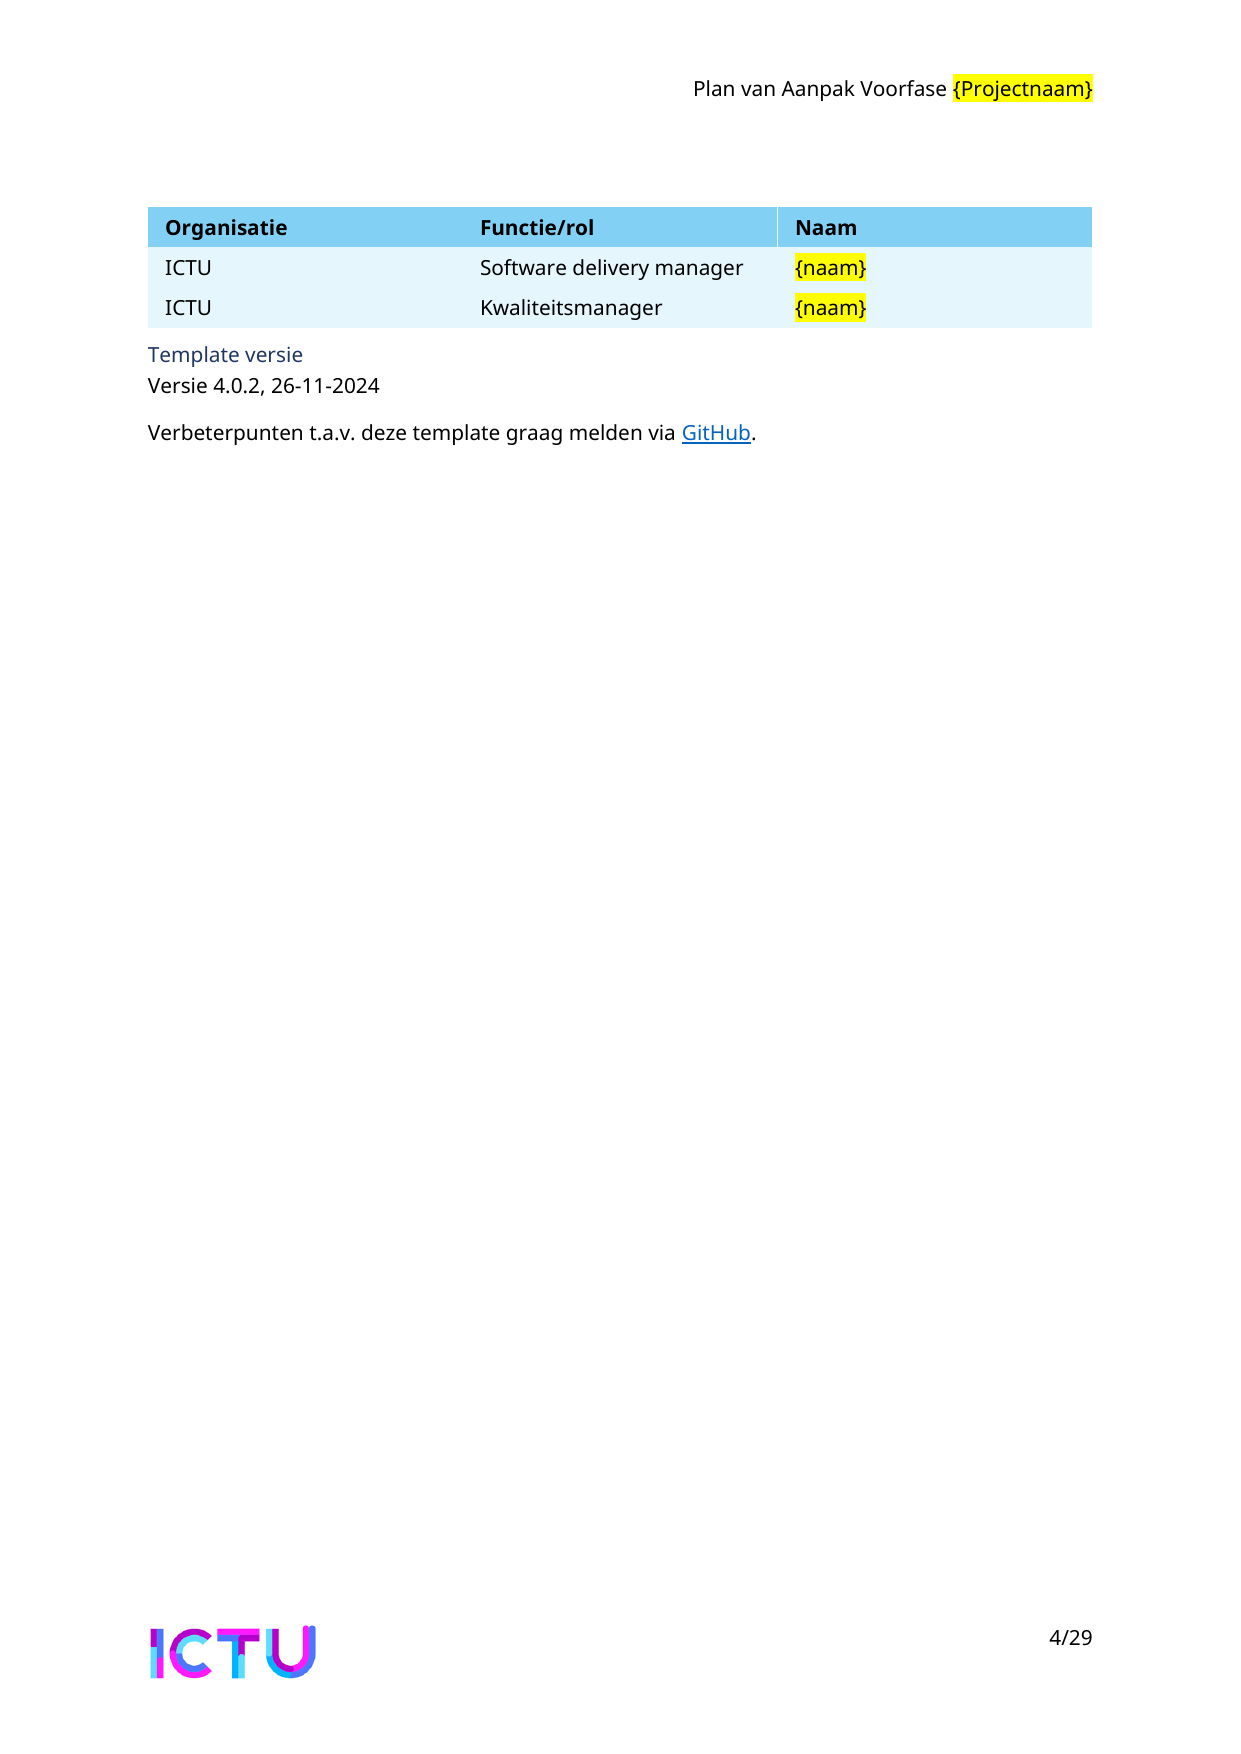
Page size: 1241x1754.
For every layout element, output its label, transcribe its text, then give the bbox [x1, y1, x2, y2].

subtitle Template versie [148, 340, 1092, 369]
table_header Functie/rol [463, 207, 777, 247]
table_cell Software delivery manager [463, 247, 777, 287]
table_cell {naam} [778, 247, 1092, 287]
table_cell Kwaliteitsmanager [463, 288, 777, 328]
text Versie 4.0.2, 26-11-2024 [148, 371, 1092, 399]
table_cell {naam} [778, 288, 1092, 328]
table_cell ICTU [148, 288, 463, 328]
table_header Organisatie [148, 207, 463, 247]
table_header Naam [778, 207, 1092, 247]
table_cell ICTU [148, 247, 463, 287]
picture [148, 1623, 319, 1683]
text Verbeterpunten t.a.v. deze template graag melden via GitHub. [148, 418, 1092, 447]
